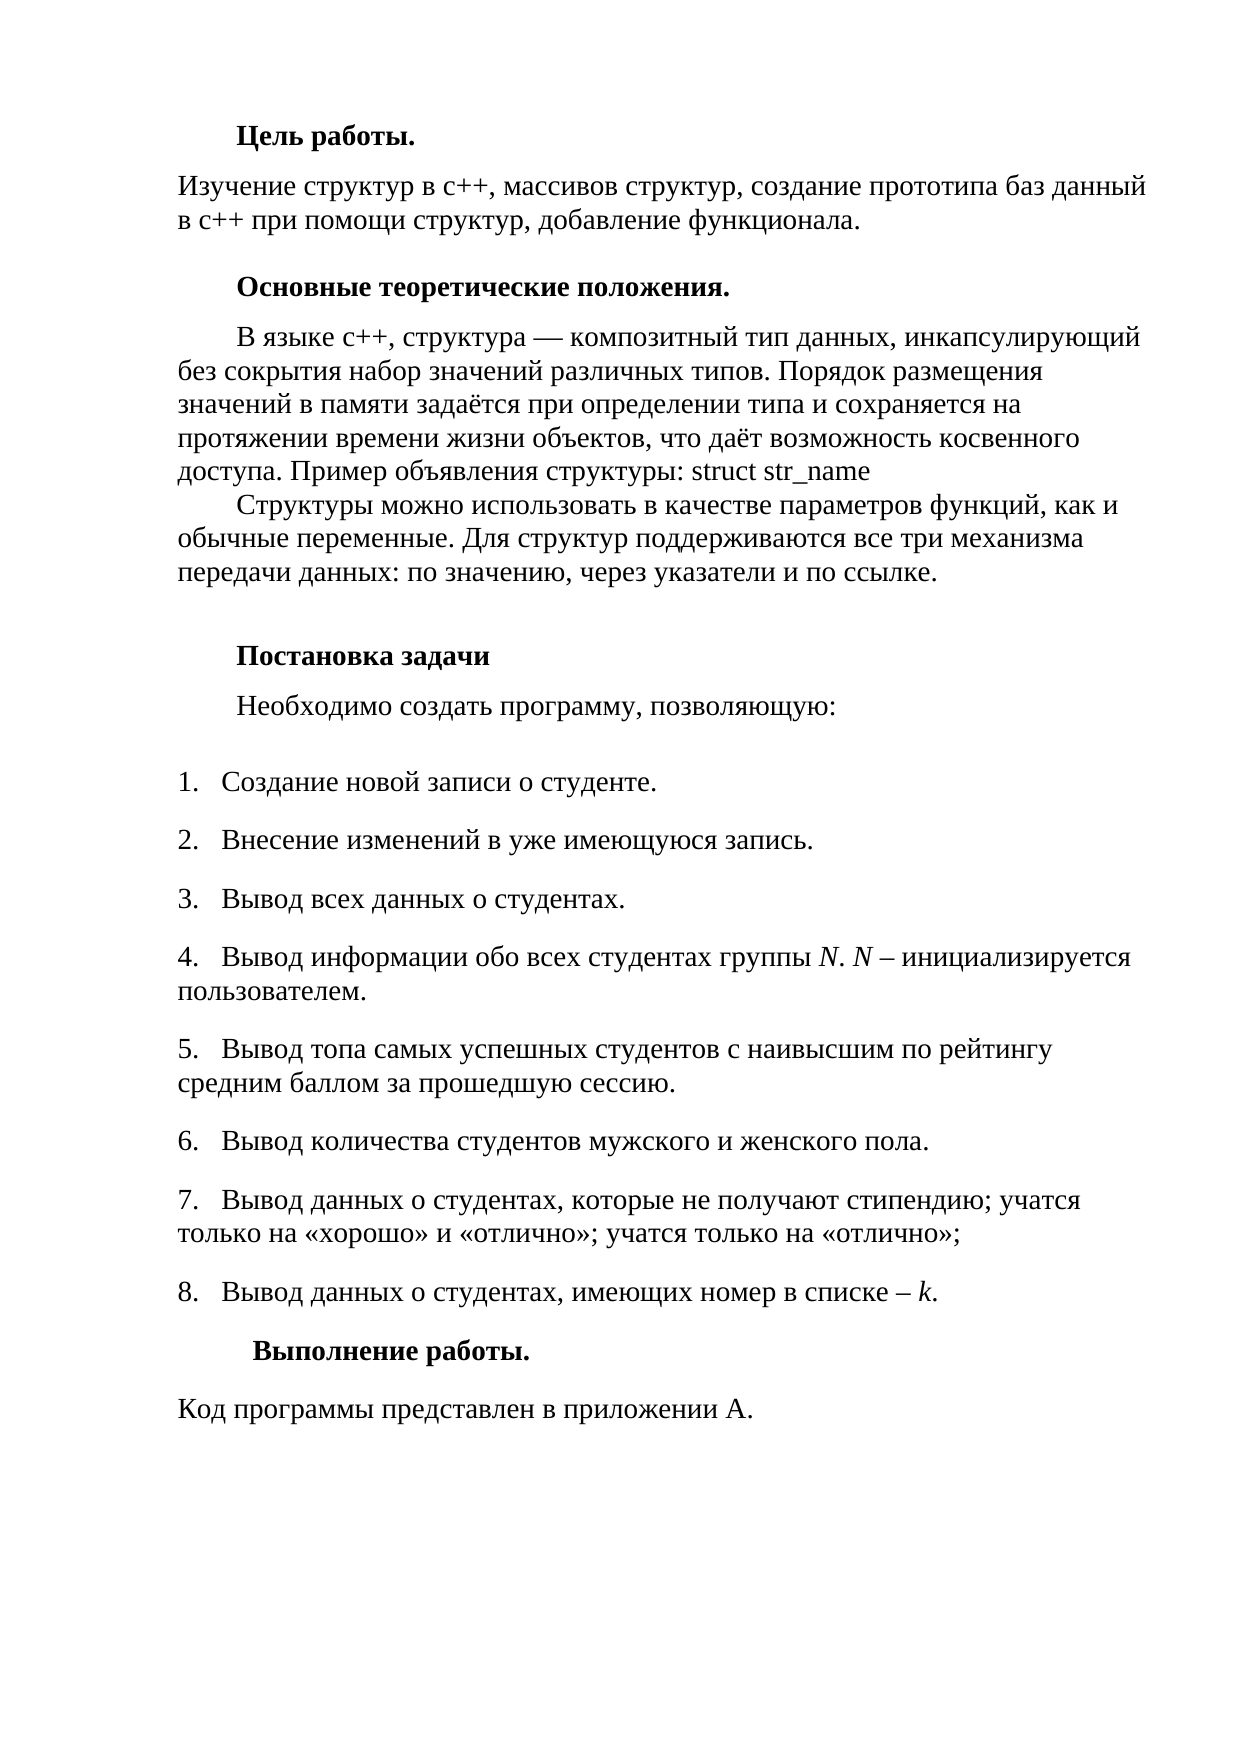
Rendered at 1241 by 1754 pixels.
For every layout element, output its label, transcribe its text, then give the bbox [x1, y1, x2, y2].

text 6. Вывод количества студентов мужского и женского пола. [177, 1123, 1152, 1157]
text 3. Вывод всех данных о студентах. [177, 881, 1152, 914]
text 8. Вывод данных о студентах, имеющих номер в списке – k. [177, 1274, 1152, 1308]
text Цель работы. [177, 118, 1152, 152]
text Основные теоретические положения. [177, 269, 1152, 303]
text Код программы представлен в приложении А. [177, 1391, 1152, 1425]
text Постановка задачи [177, 638, 1152, 672]
text Структуры можно использовать в качестве параметров функций, как и обычные переменные. Для структур поддерживаются все три механизма передачи данных: по значению, через указатели и по ссылке. [177, 487, 1152, 588]
text 2. Внесение изменений в уже имеющуюся запись. [177, 822, 1152, 856]
text 4. Вывод информации обо всех студентах группы N. N – инициализируется пользователем. [177, 939, 1152, 1006]
text В языке c++, структура — композитный тип данных, инкапсулирующий без сокрытия набор значений различных типов. Порядок размещения значений в памяти задаётся при определении типа и сохраняется на протяжении времени жизни объектов, что даёт возможность косвенного доступа. Пример объявления структуры: struct str_name [177, 319, 1152, 487]
text 1. Создание новой записи о студенте. [177, 764, 1152, 797]
text 5. Вывод топа самых успешных студентов с наивысшим по рейтингу средним баллом за прошедшую сессию. [177, 1031, 1152, 1098]
text Изучение структур в c++, массивов структур, создание прототипа баз данный в c++ при помощи структур, добавление функционала. [177, 168, 1152, 236]
text Необходимо создать программу, позволяющую: [177, 688, 1152, 722]
text Выполнение работы. [252, 1333, 1152, 1366]
text 7. Вывод данных о студентах, которые не получают стипендию; учатся только на «хорошо» и «отлично»; учатся только на «отлично»; [177, 1182, 1152, 1249]
